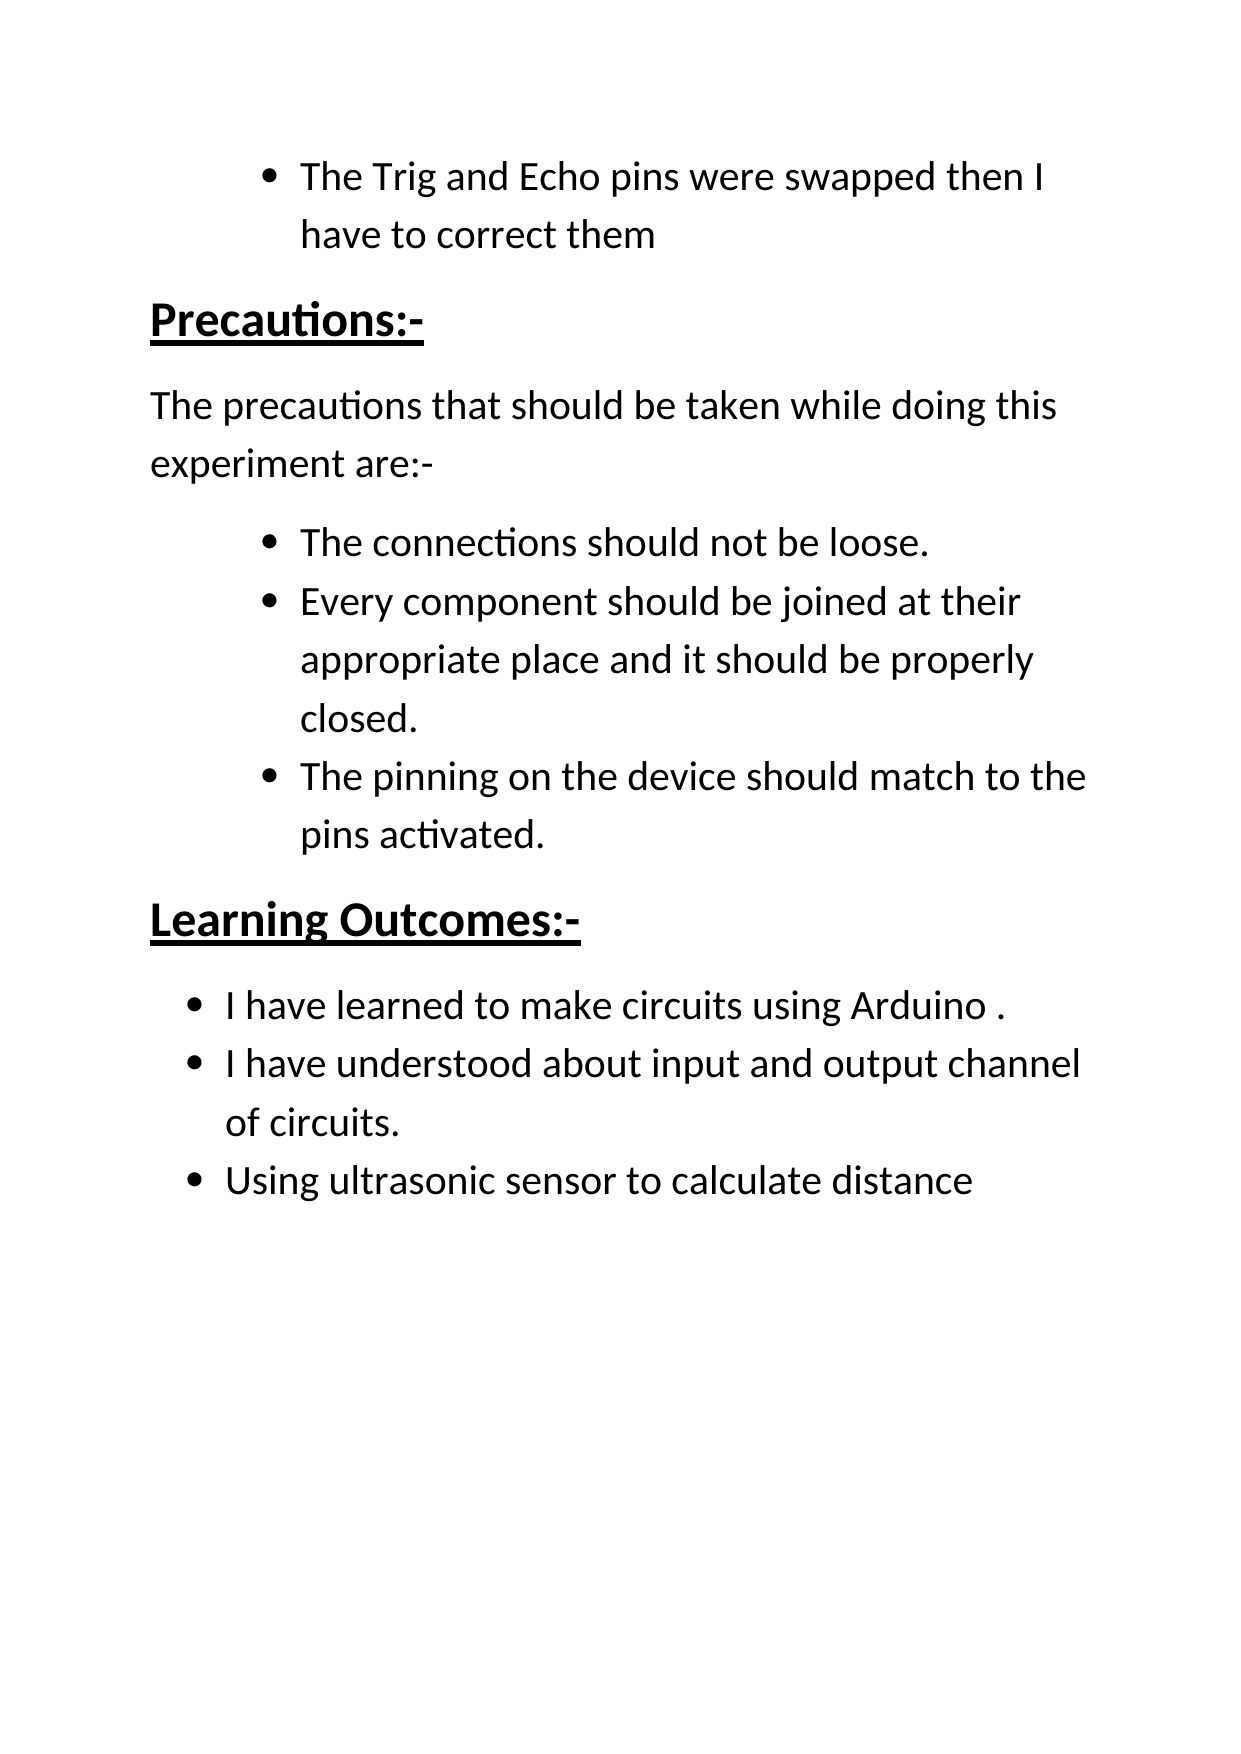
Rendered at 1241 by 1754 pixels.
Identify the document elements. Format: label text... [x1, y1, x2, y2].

text Learning Outcomes:- [150, 888, 1090, 949]
list Using ultrasonic sensor to calculate distance [187, 1154, 1090, 1205]
list The Trig and Echo pins were swapped then I have to correct them [262, 150, 1090, 259]
text Precautions:- [150, 288, 1090, 349]
list I have learned to make circuits using Arduino . [187, 979, 1090, 1029]
list The pinning on the device should match to the pins activated. [262, 750, 1090, 859]
list The connections should not be loose. [262, 516, 1090, 567]
text The precautions that should be taken while doing this experiment are:- [150, 379, 1090, 488]
list Every component should be joined at their appropriate place and it should be properly closed. [262, 575, 1090, 742]
list I have understood about input and output channel of circuits. [187, 1037, 1090, 1146]
